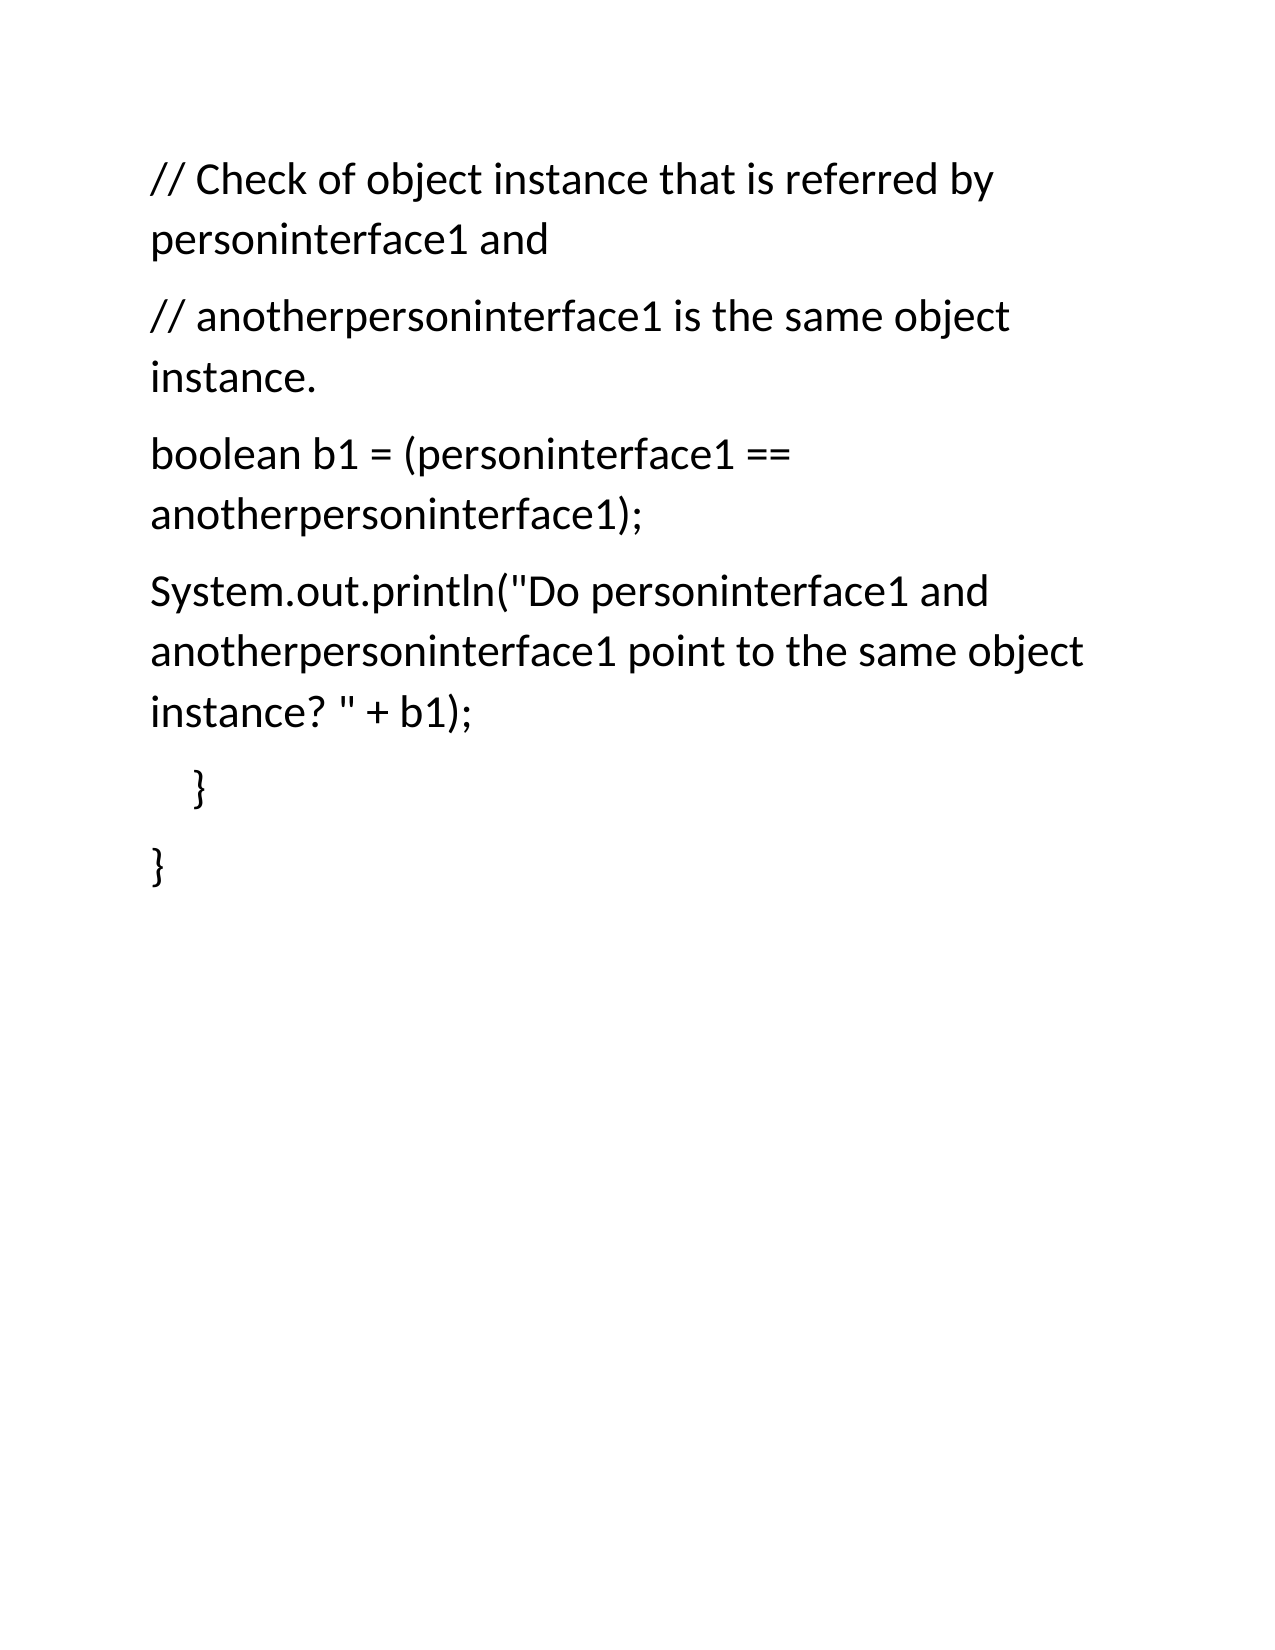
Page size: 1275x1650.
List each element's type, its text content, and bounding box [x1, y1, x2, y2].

text // anotherpersoninterface1 is the same object instance. [150, 287, 1125, 403]
text } [150, 836, 1125, 892]
text } [150, 759, 1125, 815]
text boolean b1 = (personinterface1 == anotherpersoninterface1); [150, 424, 1125, 541]
text System.out.println("Do personinterface1 and anotherpersoninterface1 point to the same object instance? " + b1); [150, 562, 1125, 738]
text // Check of object instance that is referred by personinterface1 and [150, 150, 1125, 266]
